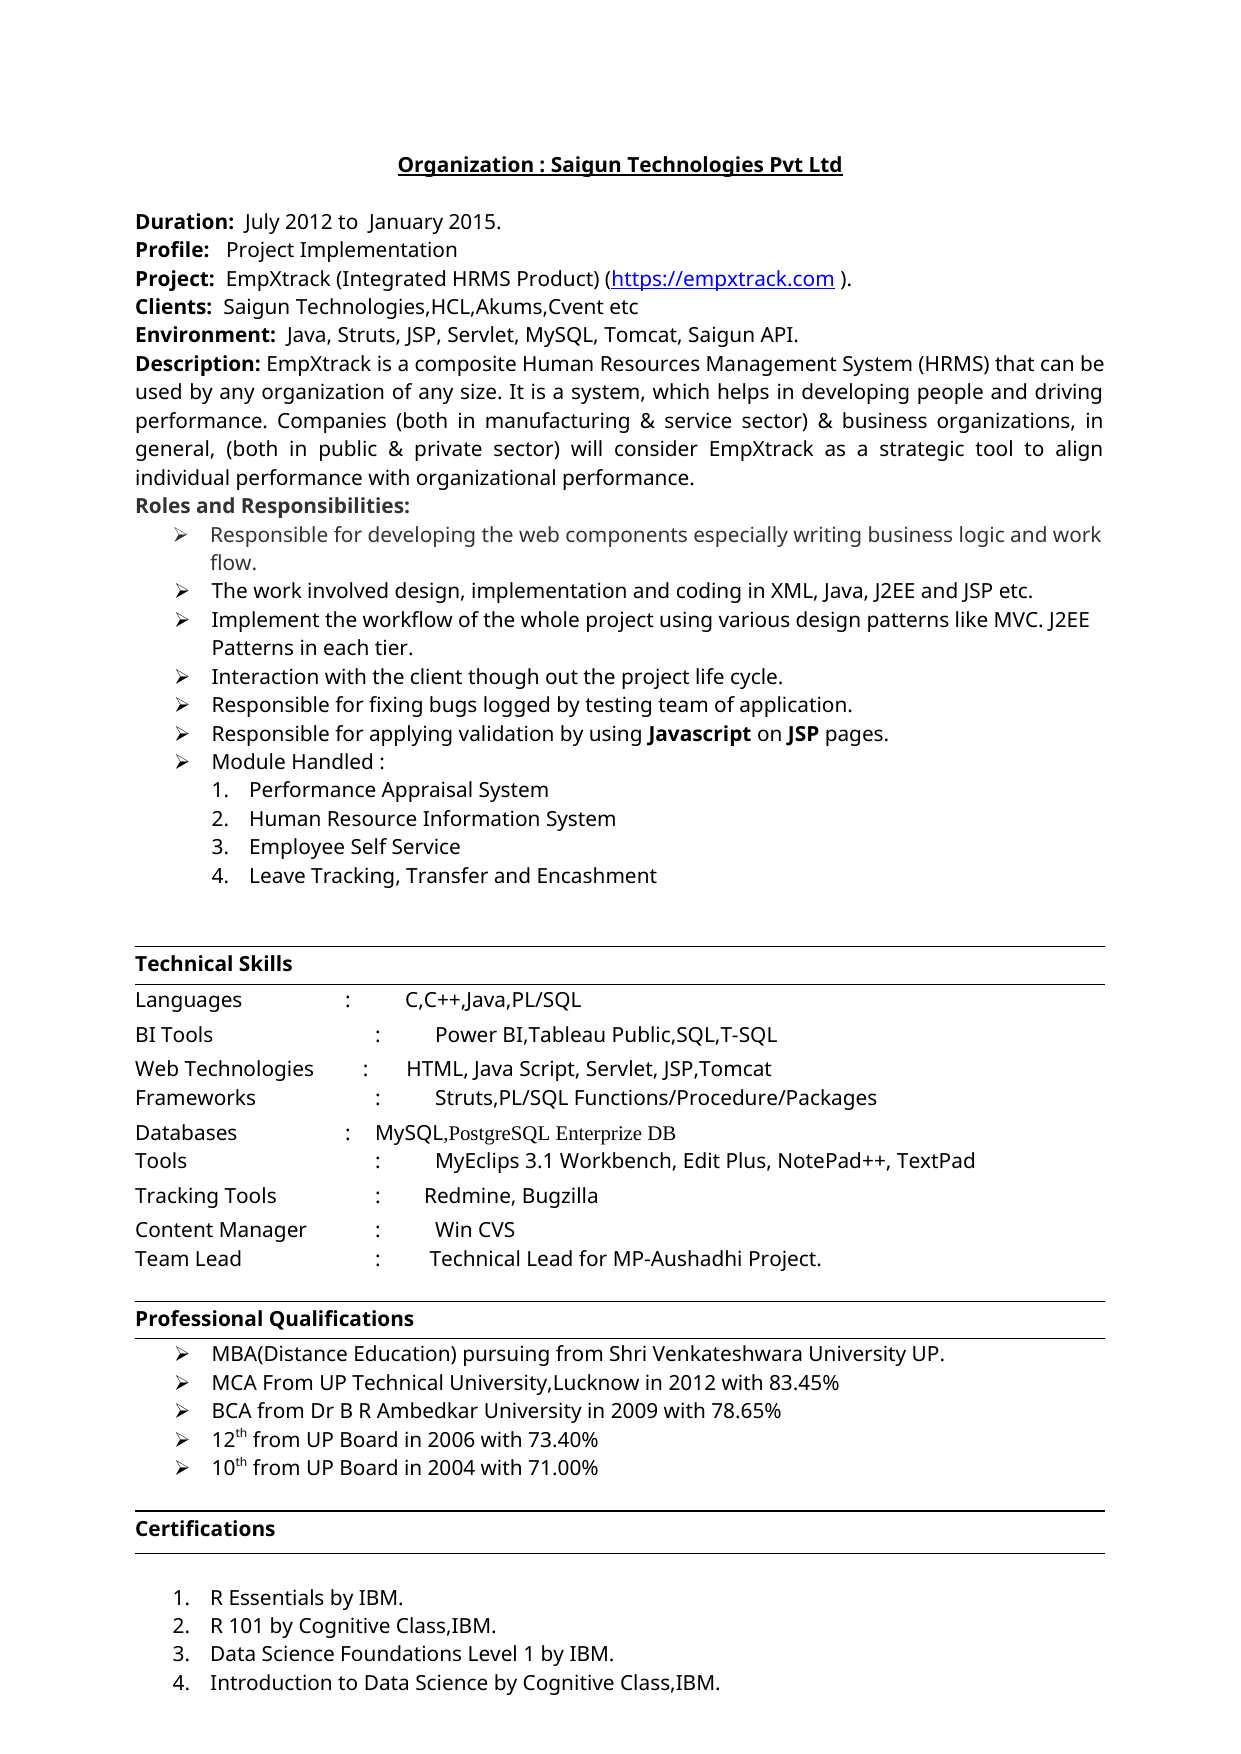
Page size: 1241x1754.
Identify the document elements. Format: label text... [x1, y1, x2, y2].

list Data Science Foundations Level 1 by IBM. [172, 1639, 1105, 1668]
text Duration: July 2012 to January 2015. [135, 207, 1105, 235]
list BCA from Dr B R Ambedkar University in 2009 with 78.65% [174, 1396, 1105, 1425]
text Professional Qualifications [135, 1302, 1105, 1338]
list 10th from UP Board in 2004 with 71.00% [174, 1453, 1105, 1482]
list Interaction with the client though out the project life cycle. [174, 662, 1105, 690]
text Web Technologies : HTML, Java Script, Servlet, JSP,Tomcat [135, 1054, 1105, 1083]
text Languages : C,C++,Java,PL/SQL [135, 985, 1105, 1013]
list Module Handled : [174, 747, 1105, 776]
list Responsible for developing the web components especially writing business logic and work flow. [172, 520, 1105, 577]
text Profile: Project Implementation [135, 235, 1105, 264]
list Implement the workflow of the whole project using various design patterns like MVC. J2EE Patterns in each tier. [174, 605, 1105, 662]
text Description: EmpXtrack is a composite Human Resources Management System (HRMS) that can be used by any organization of any size. It is a system, which helps in developing people and driving performance. Companies (both in manufacturing & service sector) & business organizations, in general, (both in public & private sector) will consider EmpXtrack as a strategic tool to align individual performance with organizational performance. [135, 349, 1105, 491]
list MBA(Distance Education) pursuing from Shri Venkateshwara University UP. [174, 1339, 1105, 1368]
list Responsible for fixing bugs logged by testing team of application. [174, 690, 1105, 719]
text BI Tools : Power BI,Tableau Public,SQL,T-SQL [135, 1020, 1105, 1048]
list Introduction to Data Science by Cognitive Class,IBM. [172, 1668, 1105, 1696]
text Databases : MySQL,PostgreSQL Enterprize DB [135, 1118, 1105, 1146]
list R 101 by Cognitive Class,IBM. [172, 1611, 1105, 1639]
text Organization : Saigun Technologies Pvt Ltd [135, 150, 1105, 178]
list Leave Tracking, Transfer and Encashment [211, 861, 1105, 889]
text Content Manager : Win CVS [135, 1215, 1105, 1244]
text Certifications [135, 1512, 1105, 1553]
text Technical Skills [135, 947, 1105, 984]
text Environment: Java, Struts, JSP, Servlet, MySQL, Tomcat, Saigun API. [135, 321, 1105, 349]
text Tools : MyEclips 3.1 Workbench, Edit Plus, NotePad++, TextPad [135, 1146, 1105, 1174]
text Project: EmpXtrack (Integrated HRMS Product) (https://empxtrack.com ). [135, 264, 1105, 292]
text Roles and Responsibilities: [135, 491, 1105, 520]
text Team Lead : Technical Lead for MP-Aushadhi Project. [135, 1244, 1105, 1272]
list Employee Self Service [211, 832, 1105, 861]
text Clients: Saigun Technologies,HCL,Akums,Cvent etc [135, 292, 1105, 321]
list The work involved design, implementation and coding in XML, Java, J2EE and JSP etc. [174, 577, 1105, 605]
list Performance Appraisal System [211, 776, 1105, 804]
list 12th from UP Board in 2006 with 73.40% [174, 1425, 1105, 1453]
text Tracking Tools : Redmine, Bugzilla [135, 1181, 1105, 1209]
list R Essentials by IBM. [172, 1583, 1105, 1611]
list Responsible for applying validation by using Javascript on JSP pages. [174, 719, 1105, 747]
text Frameworks : Struts,PL/SQL Functions/Procedure/Packages [135, 1083, 1105, 1111]
list Human Resource Information System [211, 804, 1105, 832]
list MCA From UP Technical University,Lucknow in 2012 with 83.45% [174, 1368, 1105, 1396]
